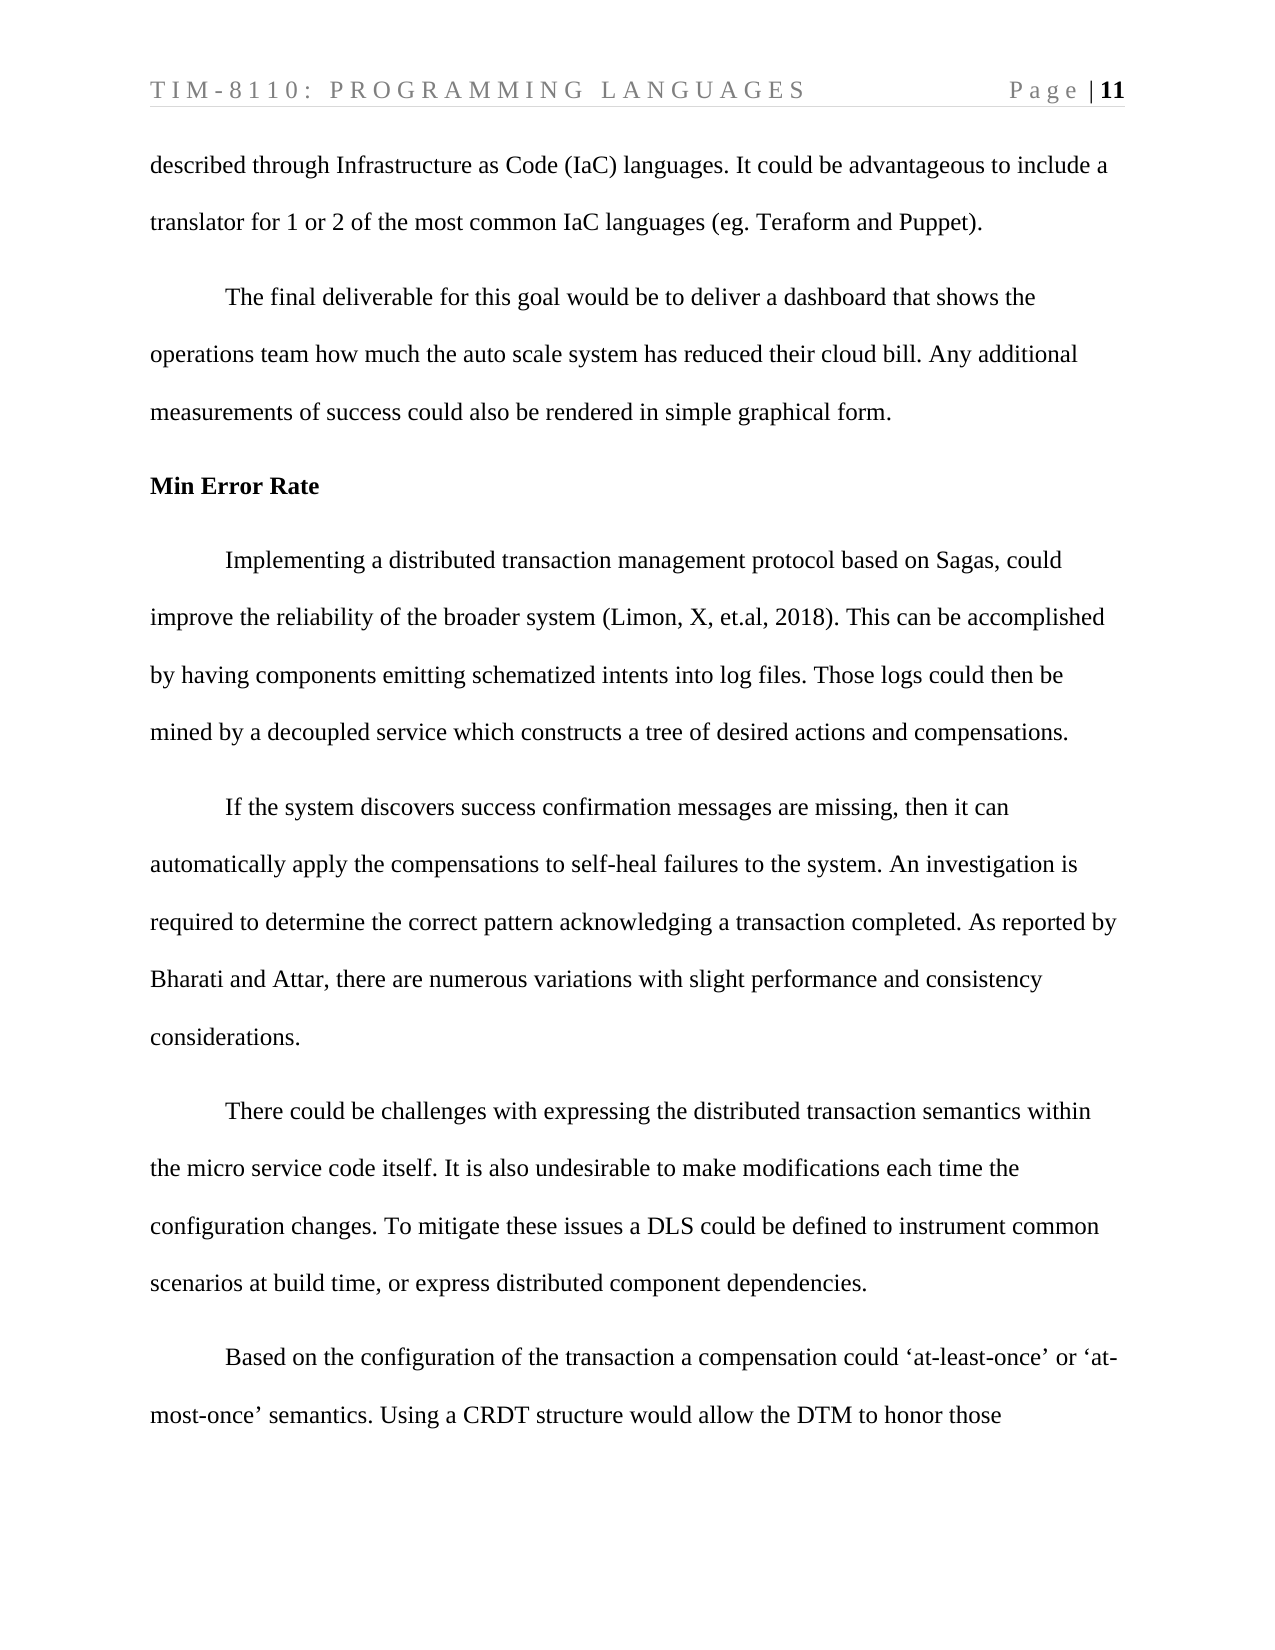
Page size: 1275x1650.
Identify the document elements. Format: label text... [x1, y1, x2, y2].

text There could be challenges with expressing the distributed transaction semantics within the micro service code itself. It is also undesirable to make modifications each time the configuration changes. To mitigate these issues a DLS could be defined to instrument common scenarios at build time, or express distributed component dependencies. [150, 1096, 1125, 1297]
subtitle Min Error Rate [150, 471, 1125, 499]
text The final deliverable for this goal would be to deliver a dashboard that shows the operations team how much the auto scale system has reduced their cloud bill. Any additional measurements of success could also be rendered in simple graphical form. [150, 282, 1125, 425]
text If the system discovers success confirmation messages are missing, then it can automatically apply the compensations to self-heal failures to the system. An investigation is required to determine the correct pattern acknowledging a transaction completed. As reported by Bharati and Attar, there are numerous variations with slight performance and consistency considerations. [150, 792, 1125, 1050]
text Implementing a distributed transaction management protocol based on Sagas, could improve the reliability of the broader system. This can be accomplished by having components emitting schematized intents into log files. Those logs could then be mined by a decoupled service which constructs a tree of desired actions and compensations. [150, 545, 1125, 746]
